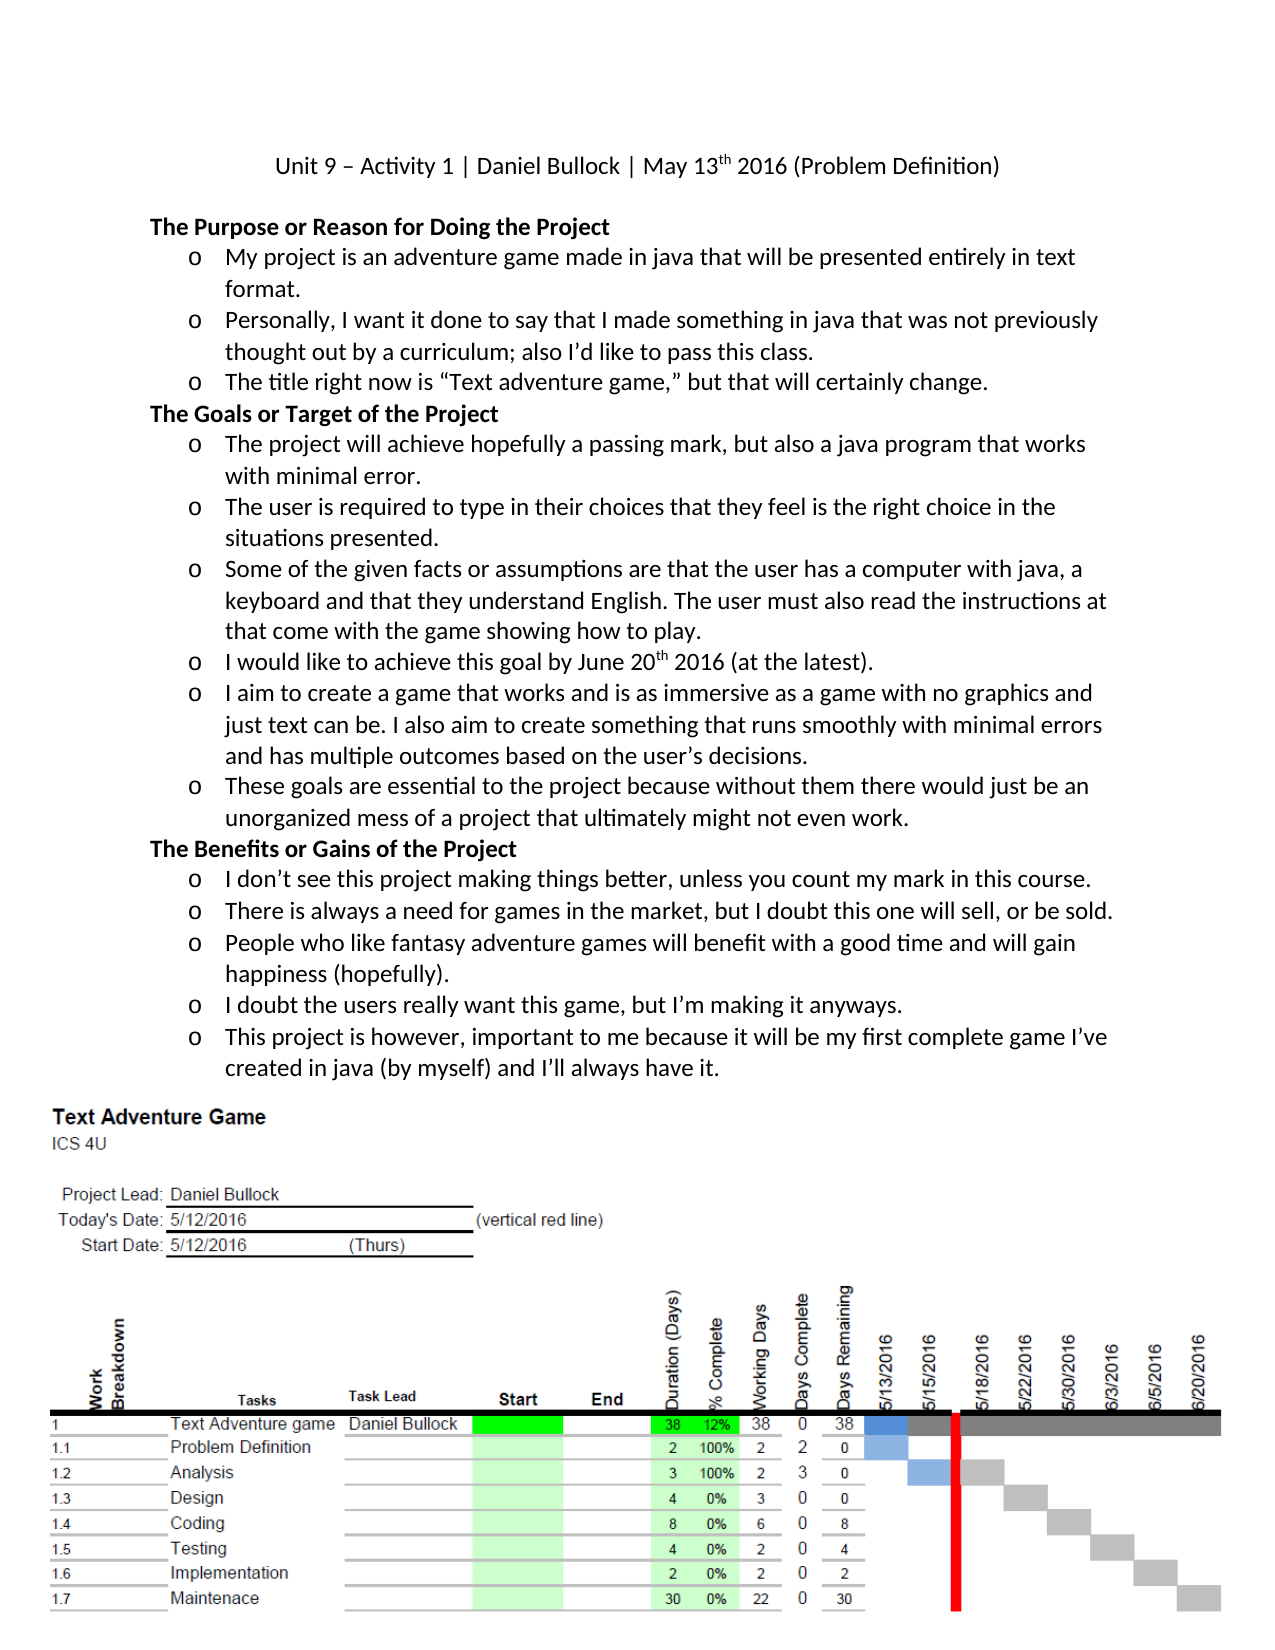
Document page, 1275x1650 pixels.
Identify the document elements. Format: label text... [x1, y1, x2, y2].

list Personally, I want it done to say that I made something in java that was not previously thought out by a curriculum; also I’d like to pass this class. [187, 304, 1125, 366]
list There is always a need for games in the market, but I doubt this one will sell, or be sold. [187, 895, 1125, 927]
list My project is an adventure game made in java that will be presented entirely in text format. [187, 242, 1125, 304]
list This project is however, important to me because it will be my first complete game I’ve created in java (by myself) and I’ll always have it. [187, 1021, 1125, 1083]
text The Benefits or Gains of the Project [150, 833, 1125, 863]
list People who like fantasy adventure games will benefit with a good time and will gain happiness (hopefully). [187, 927, 1125, 989]
text Unit 9 – Activity 1 | Daniel Bullock | May 13th 2016 (Problem Definition) [150, 150, 1125, 181]
list The title right now is “Text adventure game,” but that will certainly change. [187, 366, 1125, 398]
list Some of the given facts or assumptions are that the user has a computer with java, a keyboard and that they understand English. The user must also read the instructions at that come with the game showing how to play. [187, 553, 1125, 646]
list I don’t see this project making things better, unless you count my mark in this course. [187, 863, 1125, 895]
list I aim to create a game that works and is as immersive as a game with no graphics and just text can be. I also aim to create something that runs smoothly with minimal errors and has multiple outcomes based on the user’s decisions. [187, 678, 1125, 770]
list The user is required to type in their choices that they feel is the right choice in the situations presented. [187, 491, 1125, 553]
list I doubt the users really want this game, but I’m making it anyways. [187, 989, 1125, 1021]
list I would like to achieve this goal by June 20th 2016 (at the latest). [187, 646, 1125, 678]
text The Purpose or Reason for Doing the Project [150, 211, 1125, 242]
list The project will achieve hopefully a passing mark, but also a java program that works with minimal error. [187, 428, 1125, 491]
text The Goals or Target of the Project [150, 398, 1125, 428]
picture [50, 1099, 1238, 1621]
list These goals are essential to the project because without them there would just be an unorganized mess of a project that ultimately might not even work. [187, 770, 1125, 833]
